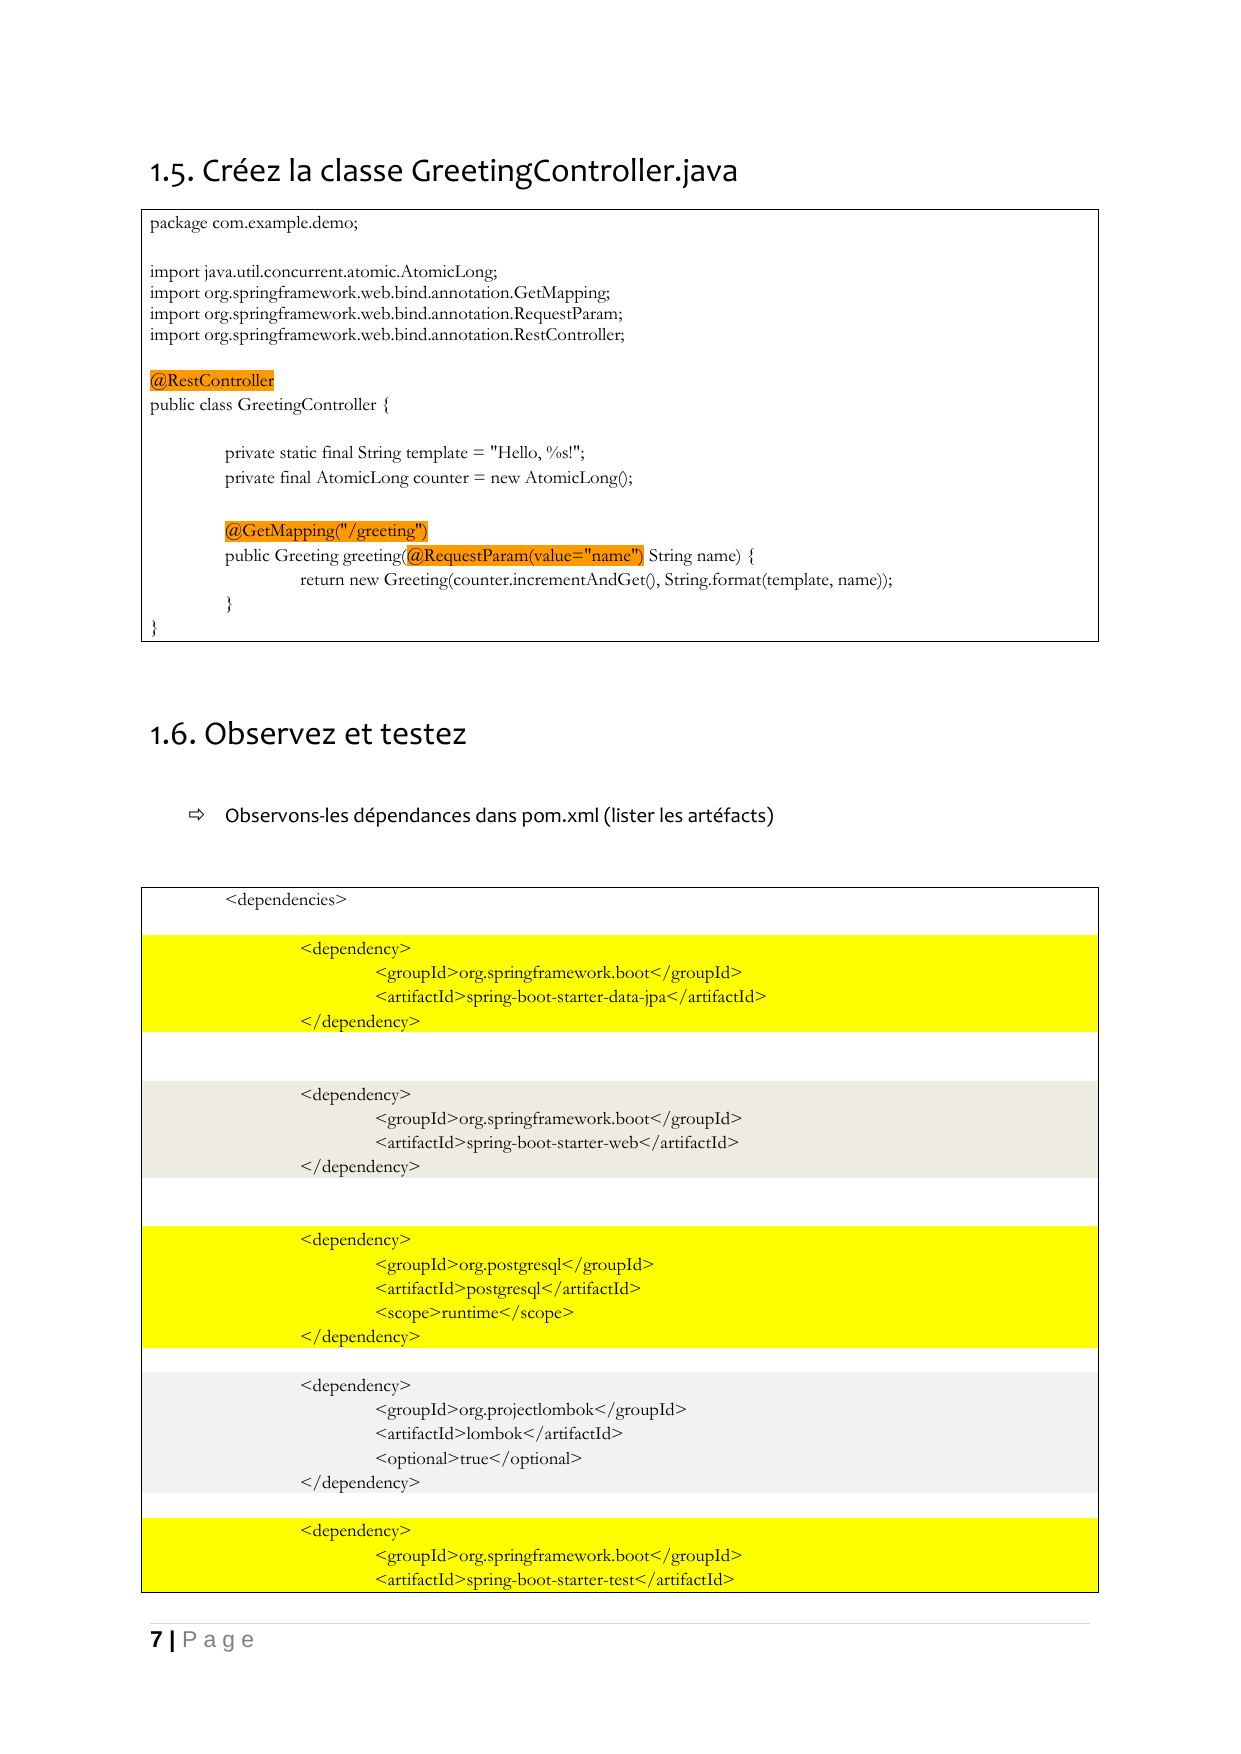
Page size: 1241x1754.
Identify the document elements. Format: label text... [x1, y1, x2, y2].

text <dependency> [142, 1518, 1098, 1542]
text private final AtomicLong counter = new AtomicLong(); [142, 464, 1098, 488]
text <groupId>org.springframework.boot</groupId> [142, 1105, 1098, 1129]
text </dependency> [142, 1469, 1098, 1493]
text private static final String template = "Hello, %s!"; [142, 439, 1098, 464]
text @RestController [142, 367, 1098, 391]
text <artifactId>spring-boot-starter-data-jpa</artifactId> [142, 984, 1098, 1008]
text import org.springframework.web.bind.annotation.GetMapping; [150, 282, 1090, 303]
text <dependency> [142, 1081, 1098, 1105]
text import org.springframework.web.bind.annotation.RestController; [150, 324, 1090, 346]
text <artifactId>lombok</artifactId> [142, 1421, 1098, 1445]
text <dependency> [142, 935, 1098, 959]
text <dependencies> [142, 888, 1098, 911]
text <artifactId>spring-boot-starter-test</artifactId> [142, 1566, 1098, 1592]
list Observons-les dépendances dans pom.xml (lister les artéfacts) [187, 802, 1090, 828]
text <artifactId>spring-boot-starter-web</artifactId> [142, 1129, 1098, 1153]
text <scope>runtime</scope> [142, 1299, 1098, 1323]
text } [142, 614, 1098, 641]
text </dependency> [142, 1008, 1098, 1032]
text import org.springframework.web.bind.annotation.RequestParam; [150, 303, 1090, 324]
text <groupId>org.projectlombok</groupId> [142, 1396, 1098, 1421]
text <groupId>org.springframework.boot</groupId> [142, 959, 1098, 984]
text public Greeting greeting(@RequestParam(value="name") String name) { [142, 542, 1098, 566]
text </dependency> [142, 1153, 1098, 1178]
text } [142, 590, 1098, 614]
text <optional>true</optional> [142, 1445, 1098, 1469]
text <dependency> [142, 1226, 1098, 1251]
text package com.example.demo; [142, 210, 1098, 233]
text @GetMapping("/greeting") [142, 517, 1098, 542]
text <groupId>org.springframework.boot</groupId> [142, 1542, 1098, 1566]
subtitle 1.6. Observez et testez [150, 713, 1090, 753]
text import java.util.concurrent.atomic.AtomicLong; [142, 258, 1098, 282]
text <dependency> [142, 1372, 1098, 1396]
text <groupId>org.postgresql</groupId> [142, 1251, 1098, 1275]
text <artifactId>postgresql</artifactId> [142, 1275, 1098, 1299]
text public class GreetingController { [142, 391, 1098, 415]
text return new Greeting(counter.incrementAndGet(), String.format(template, name)); [142, 566, 1098, 590]
text </dependency> [142, 1323, 1098, 1348]
subtitle 1.5. Créez la classe GreetingController.java [150, 150, 1090, 191]
